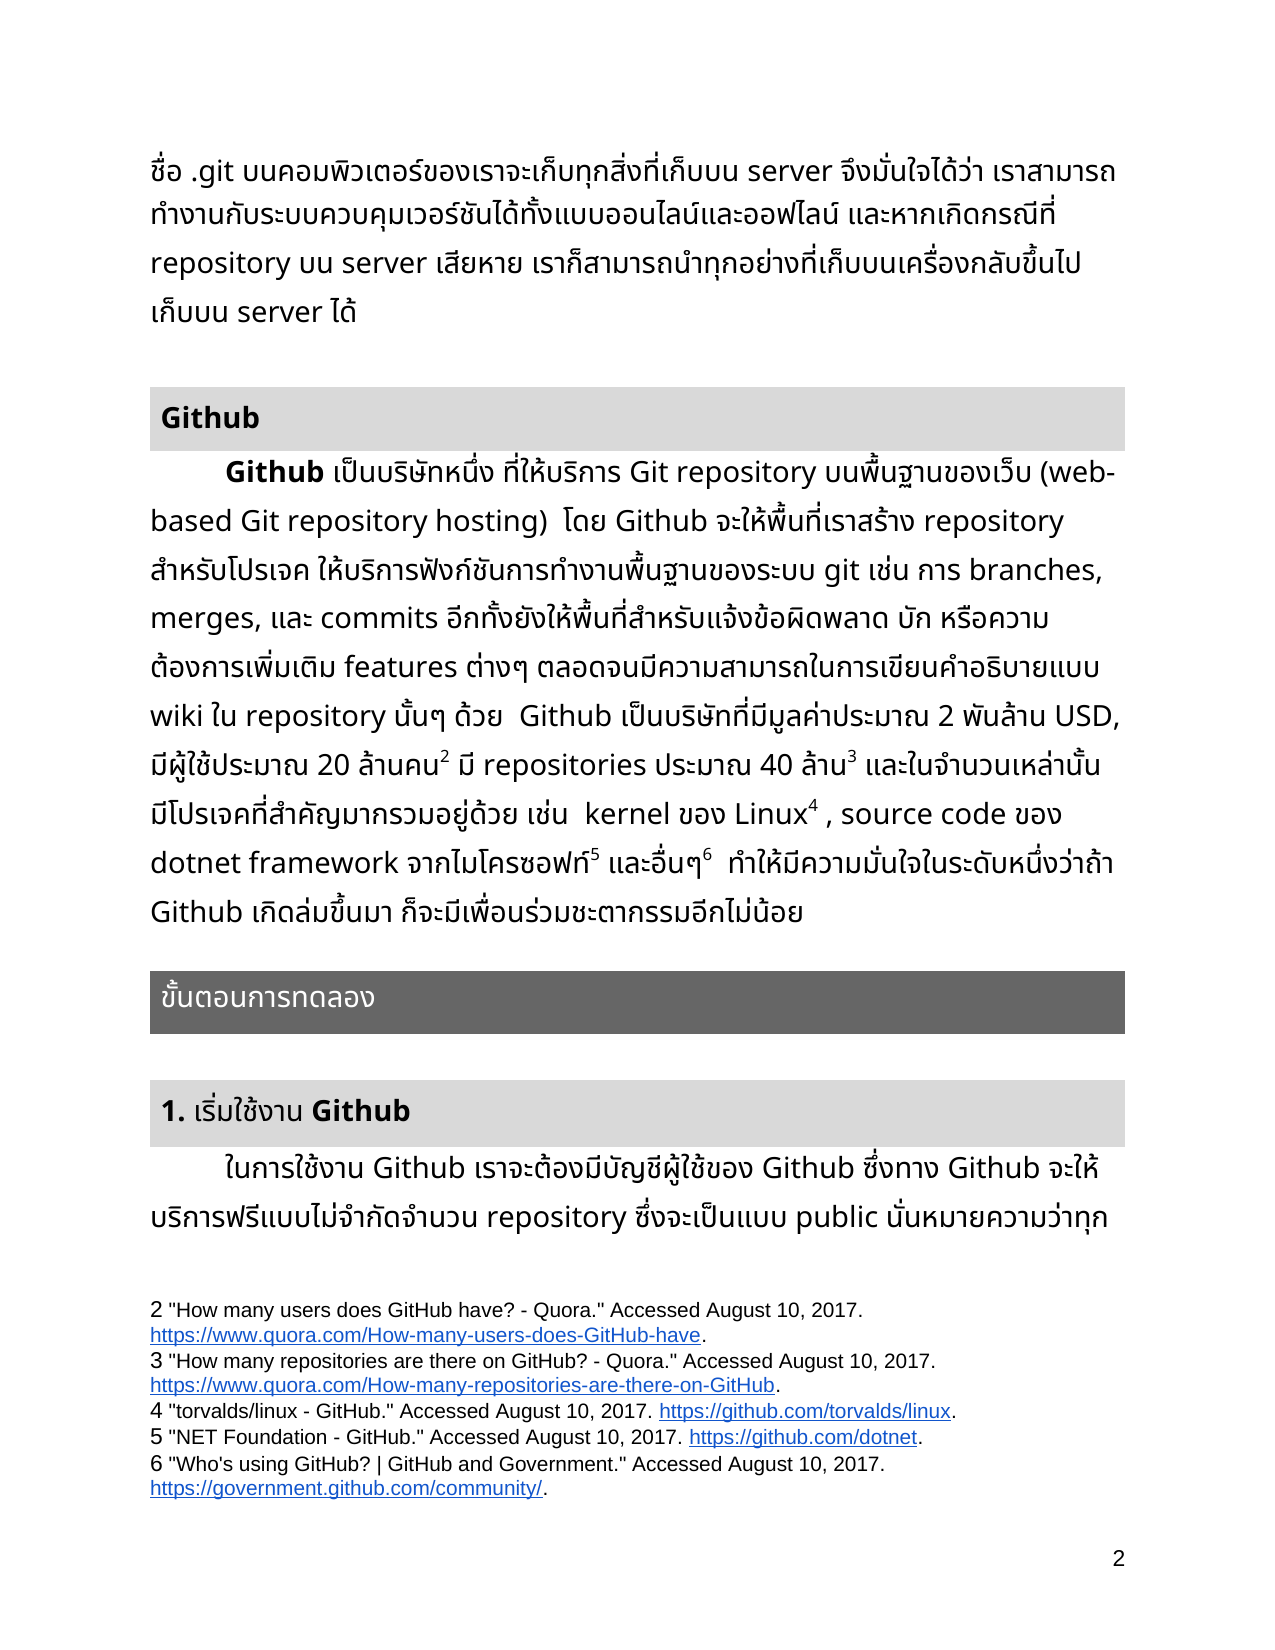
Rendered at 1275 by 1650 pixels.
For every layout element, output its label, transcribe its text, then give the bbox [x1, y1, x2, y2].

table_header Github [150, 387, 1125, 451]
table_header 1. เริ่มใช้งาน Github [150, 1080, 1125, 1147]
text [150, 150, 1125, 334]
text Github เป็นบริษัทหนึ่ง ที่ให้บริการ Git repository บนพื้นฐานของเว็บ (web-based Git repository hosting) โดย Github จะให้พื้นที่เราสร้าง repository สำหรับโปรเจค ให้บริการฟังก์ชันการทำงานพื้นฐานของระบบ git เช่น การ branches, merges, และ commits อีกทั้งยังให้พื้นที่สำหรับแจ้งข้อผิดพลาด บัก หรือความต้องการเพิ่มเติม features ต่างๆ ตลอดจนมีความสามารถในการเขียนคำอธิบายแบบ wiki ใน repository นั้นๆ ด้วย Github เป็นบริษัทที่มีมูลค่าประมาณ 2 พันล้าน USD, มีผู้ใช้ประมาณ 20 ล้านคน มี repositories ประมาณ 40 ล้าน และในจำนวนเหล่านั้น มีโปรเจคที่สำคัญมากรวมอยู่ด้วย เช่น kernel ของ Linux , source code ของ dotnet framework จากไมโครซอฟท์ และอื่นๆ ทำให้มีความมั่นใจในระดับหนึ่งว่าถ้า Github เกิดล่มขึ้นมา ก็จะมีเพื่อนร่วมชะตากรรมอีกไม่น้อย [150, 451, 1125, 934]
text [150, 1147, 1125, 1239]
table_header ขั้นตอนการทดลอง [150, 971, 1125, 1034]
